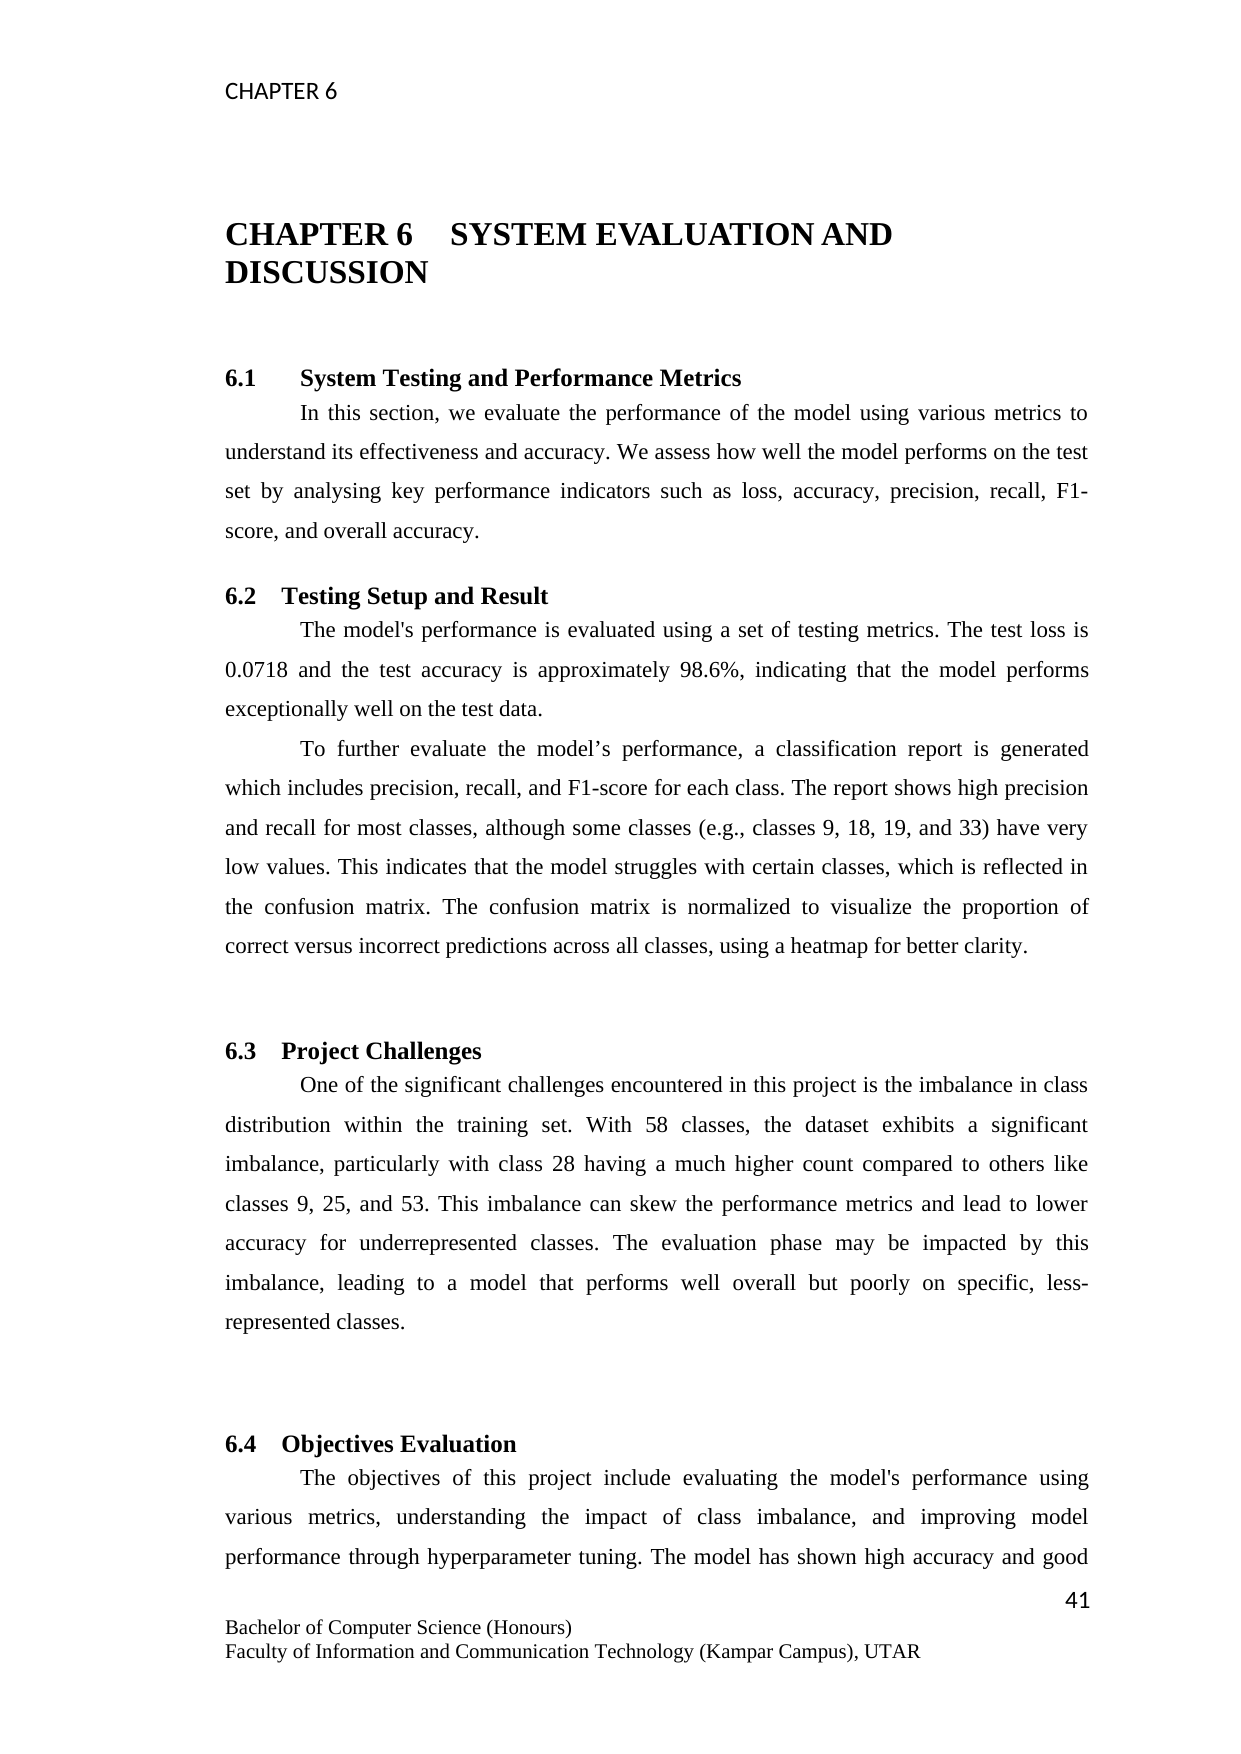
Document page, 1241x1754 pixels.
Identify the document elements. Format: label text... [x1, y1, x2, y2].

text To further evaluate the model’s performance, a classification report is generated which includes precision, recall, and F1-score for each class. The report shows high precision and recall for most classes, although some classes (e.g., classes 9, 18, 19, and 33) have very low values. This indicates that the model struggles with certain classes, which is reflected in the confusion matrix. The confusion matrix is normalized to visualize the proportion of correct versus incorrect predictions across all classes, using a heatmap for better clarity. [225, 735, 1090, 959]
subtitle CHAPTER 6 SYSTEM EVALUATION AND DISCUSSION [225, 214, 1090, 291]
subtitle 6.4 Objectives Evaluation [225, 1429, 1090, 1457]
text In this section, we evaluate the performance of the model using various metrics to understand its effectiveness and accuracy. We assess how well the model performs on the test set by analysing key performance indicators such as loss, accuracy, precision, recall, F1-score, and overall accuracy. [225, 398, 1090, 543]
subtitle 6.3 Project Challenges [225, 1036, 1090, 1065]
text One of the significant challenges encountered in this project is the imbalance in class distribution within the training set. With 58 classes, the dataset exhibits a significant imbalance, particularly with class 28 having a much higher count compared to others like classes 9, 25, and 53. This imbalance can skew the performance metrics and lead to lower accuracy for underrepresented classes. The evaluation phase may be impacted by this imbalance, leading to a model that performs well overall but poorly on specific, less-represented classes. [225, 1071, 1090, 1334]
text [225, 1464, 1090, 1569]
subtitle 6.1 System Testing and Performance Metrics [225, 363, 1090, 392]
subtitle 6.2 Testing Setup and Result [225, 581, 1090, 610]
text The model's performance is evaluated using a set of testing metrics. The test loss is 0.0718 and the test accuracy is approximately 98.6%, indicating that the model performs exceptionally well on the test data. [225, 616, 1090, 722]
